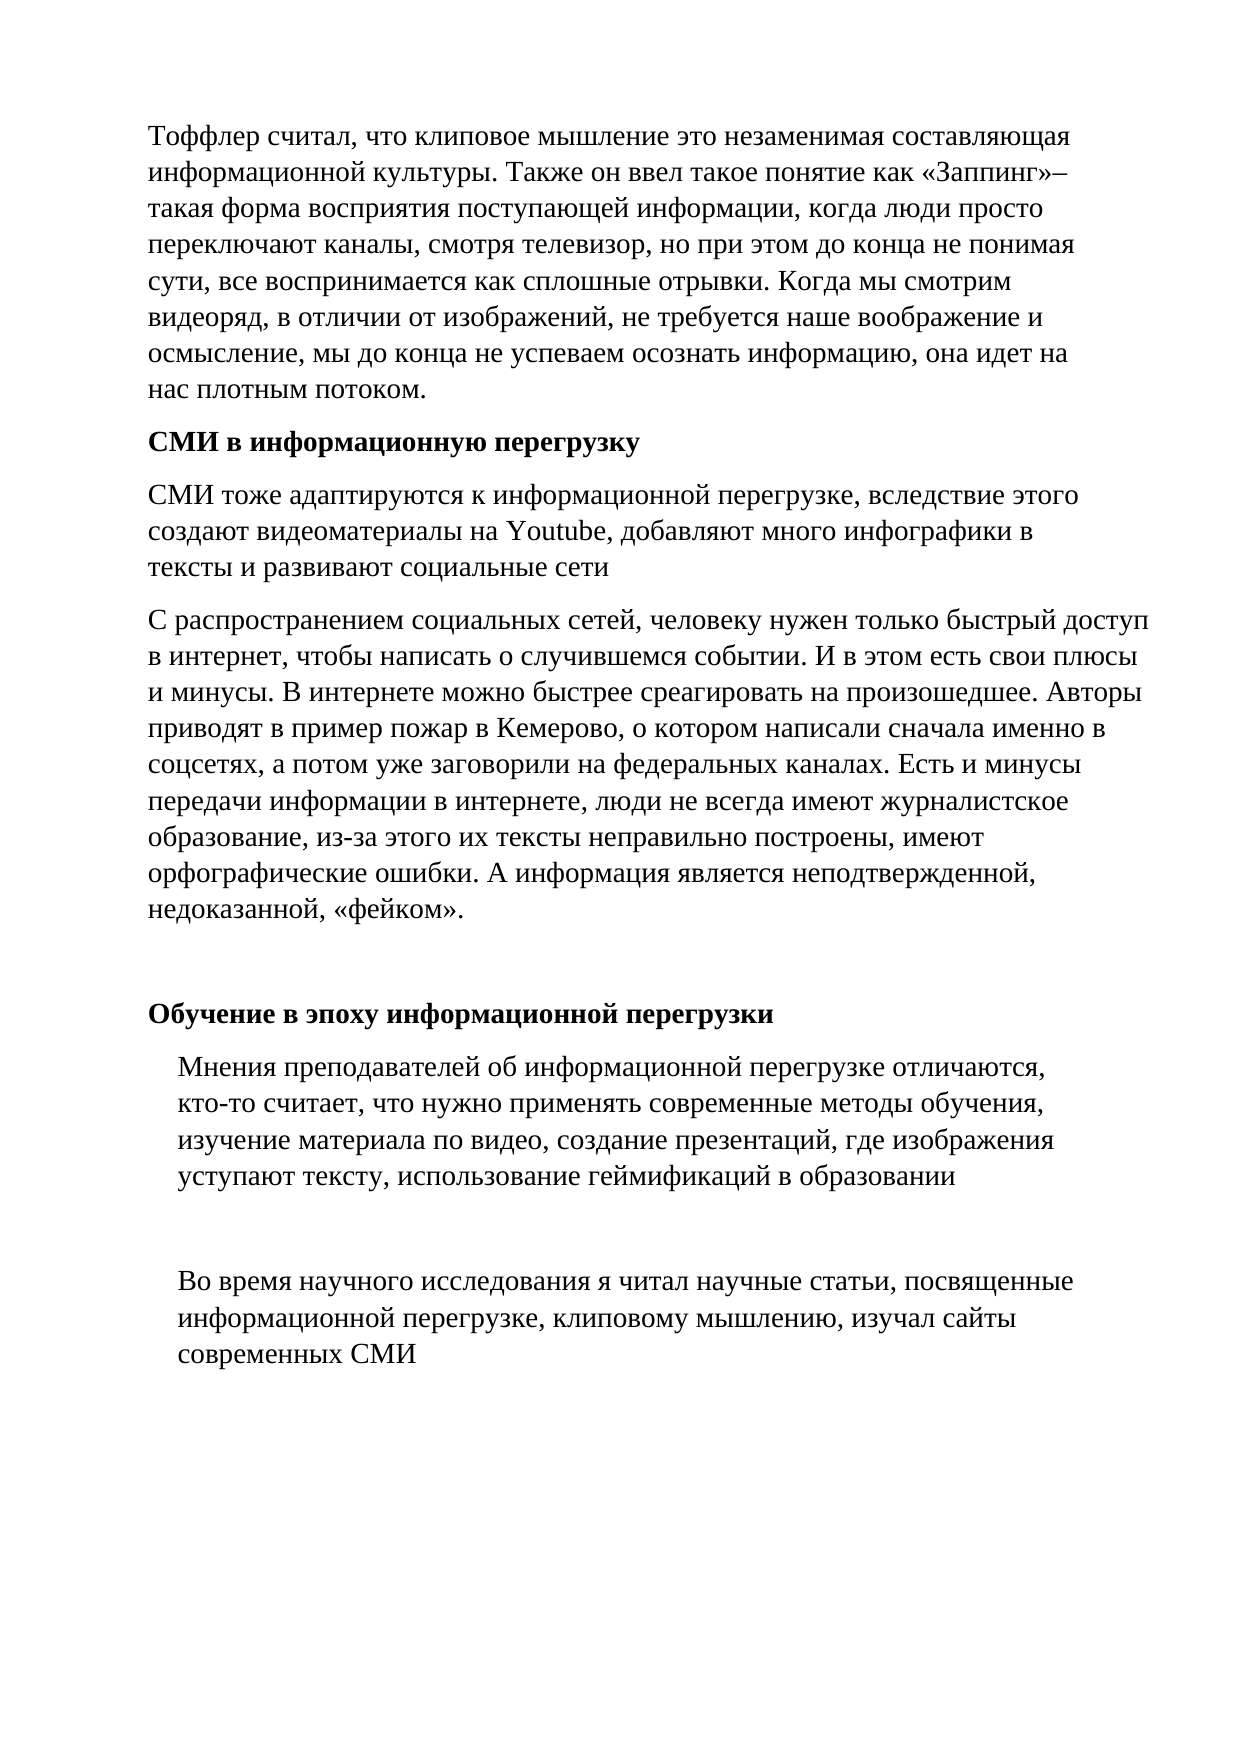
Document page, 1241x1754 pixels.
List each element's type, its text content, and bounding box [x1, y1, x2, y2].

text Тоффлер считал, что клиповое мышление это незаменимая составляющая информационной культуры. Также он ввел такое понятие как «Заппинг»– такая форма восприятия поступающей информации, когда люди просто переключают каналы, смотря телевизор, но при этом до конца не понимая сути, все воспринимается как сплошные отрывки. Когда мы смотрим видеоряд, в отличии от изображений, не требуется наше воображение и осмысление, мы до конца не успеваем осознать информацию, она идет на нас плотным потоком. [148, 118, 1093, 405]
text Мнения преподавателей об информационной перегрузке отличаются, кто-то считает, что нужно применять современные методы обучения, изучение материала по видео, создание презентаций, где изображения уступают тексту, использование геймификаций в образовании [177, 1049, 1093, 1191]
text СМИ в информационную перегрузку [148, 424, 1093, 457]
text СМИ тоже адаптируются к информационной перегрузке, вследствие этого создают видеоматериалы на Youtube, добавляют много инфографики в тексты и развивают социальные сети [148, 477, 1093, 583]
text Обучение в эпоху информационной перегрузки [148, 997, 1093, 1030]
text Во время научного исследования я читал научные статьи, посвященные информационной перегрузке, клиповому мышлению, изучал сайты современных СМИ [177, 1263, 1093, 1369]
text С распространением социальных сетей, человеку нужен только быстрый доступ в интернет, чтобы написать о случившемся событии. И в этом есть свои плюсы и минусы. В интернете можно быстрее среагировать на произошедшее. Авторы приводят в пример пожар в Кемерово, о котором написали сначала именно в соцсетях, а потом уже заговорили на федеральных каналах. Есть и минусы передачи информации в интернете, люди не всегда имеют журналистское образование, из-за этого их тексты неправильно построены, имеют орфографические ошибки. А информация является неподтвержденной, недоказанной, «фейком». [148, 602, 1152, 924]
